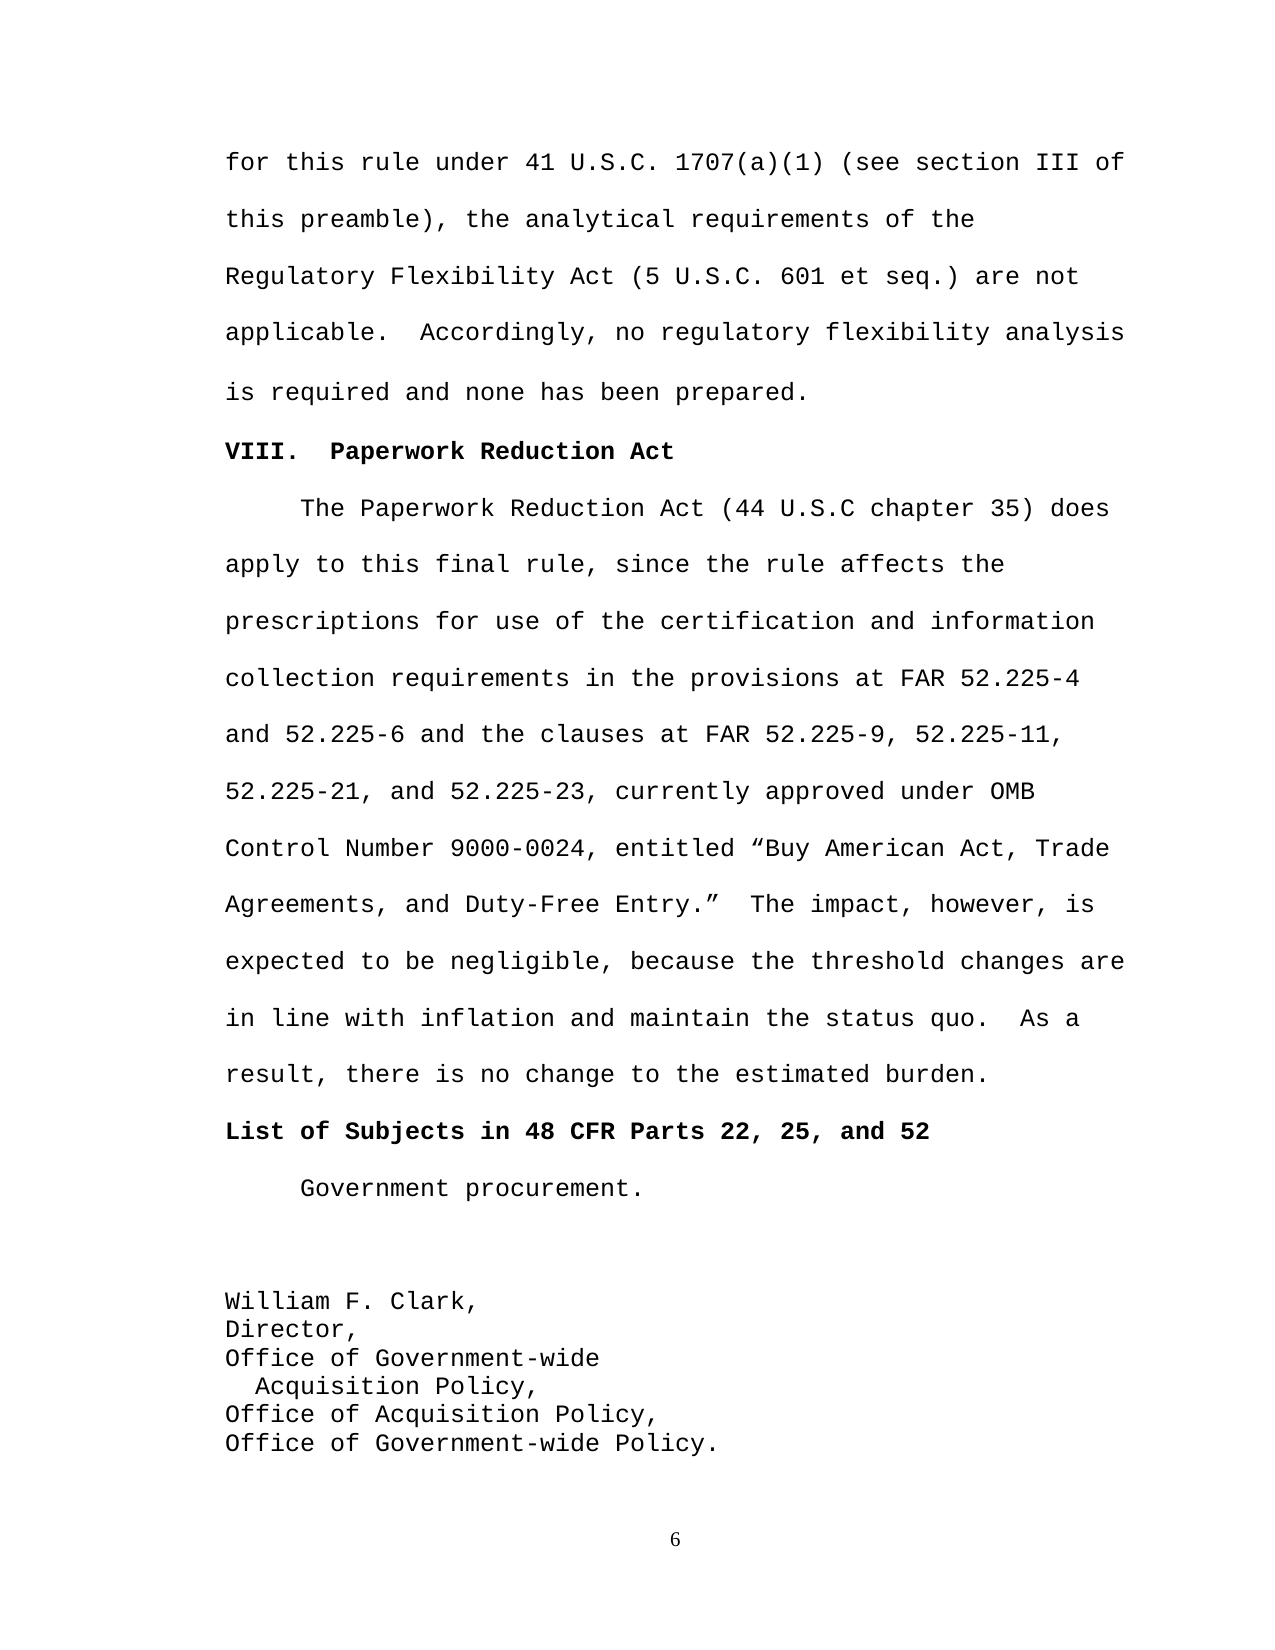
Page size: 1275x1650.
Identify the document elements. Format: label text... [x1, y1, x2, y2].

text William F. Clark, [225, 1289, 1125, 1317]
text The Paperwork Reduction Act (44 U.S.C chapter 35) does apply to this final rule, since the rule affects the prescriptions for use of the certification and information collection requirements in the provisions at FAR 52.225-4 and 52.225-6 and the clauses at FAR 52.225-9, 52.225-11, 52.225-21, and 52.225-23, currently approved under OMB Control Number 9000-0024, entitled “Buy American Act, Trade Agreements, and Duty-Free Entry.” The impact, however, is expected to be negligible, because the threshold changes are in line with inflation and maintain the status quo. As a result, there is no change to the estimated burden. [225, 495, 1125, 949]
text The Paperwork Reduction Act (44 U.S.C chapter 35) does apply to this final rule, since the rule affects the prescriptions for use of the certification and information collection requirements in the provisions at FAR 52.225-4 and 52.225-6 and the clauses at FAR 52.225-9, 52.225-11, 52.225-21, and 52.225-23, currently approved under OMB Control Number 9000-0024, entitled “Buy American Act, Trade Agreements, and Duty-Free Entry.” The impact, however, is expected to be negligible, because the threshold changes are in line with inflation and maintain the status quo. As a result, there is no change to the estimated burden. [225, 977, 1125, 1090]
text List of Subjects in 48 CFR Parts 22, 25, and 52 [225, 1119, 1125, 1147]
text Office of Government-wide Policy. [225, 1430, 1125, 1459]
text Office of Acquisition Policy, [225, 1402, 1125, 1430]
text Office of Government-wide [225, 1345, 1125, 1374]
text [225, 150, 1125, 408]
text Government procurement. [225, 1175, 1125, 1204]
text VIII. Paperwork Reduction Act [225, 439, 1125, 467]
text Director, [225, 1317, 1125, 1345]
text Acquisition Policy, [225, 1374, 1125, 1402]
